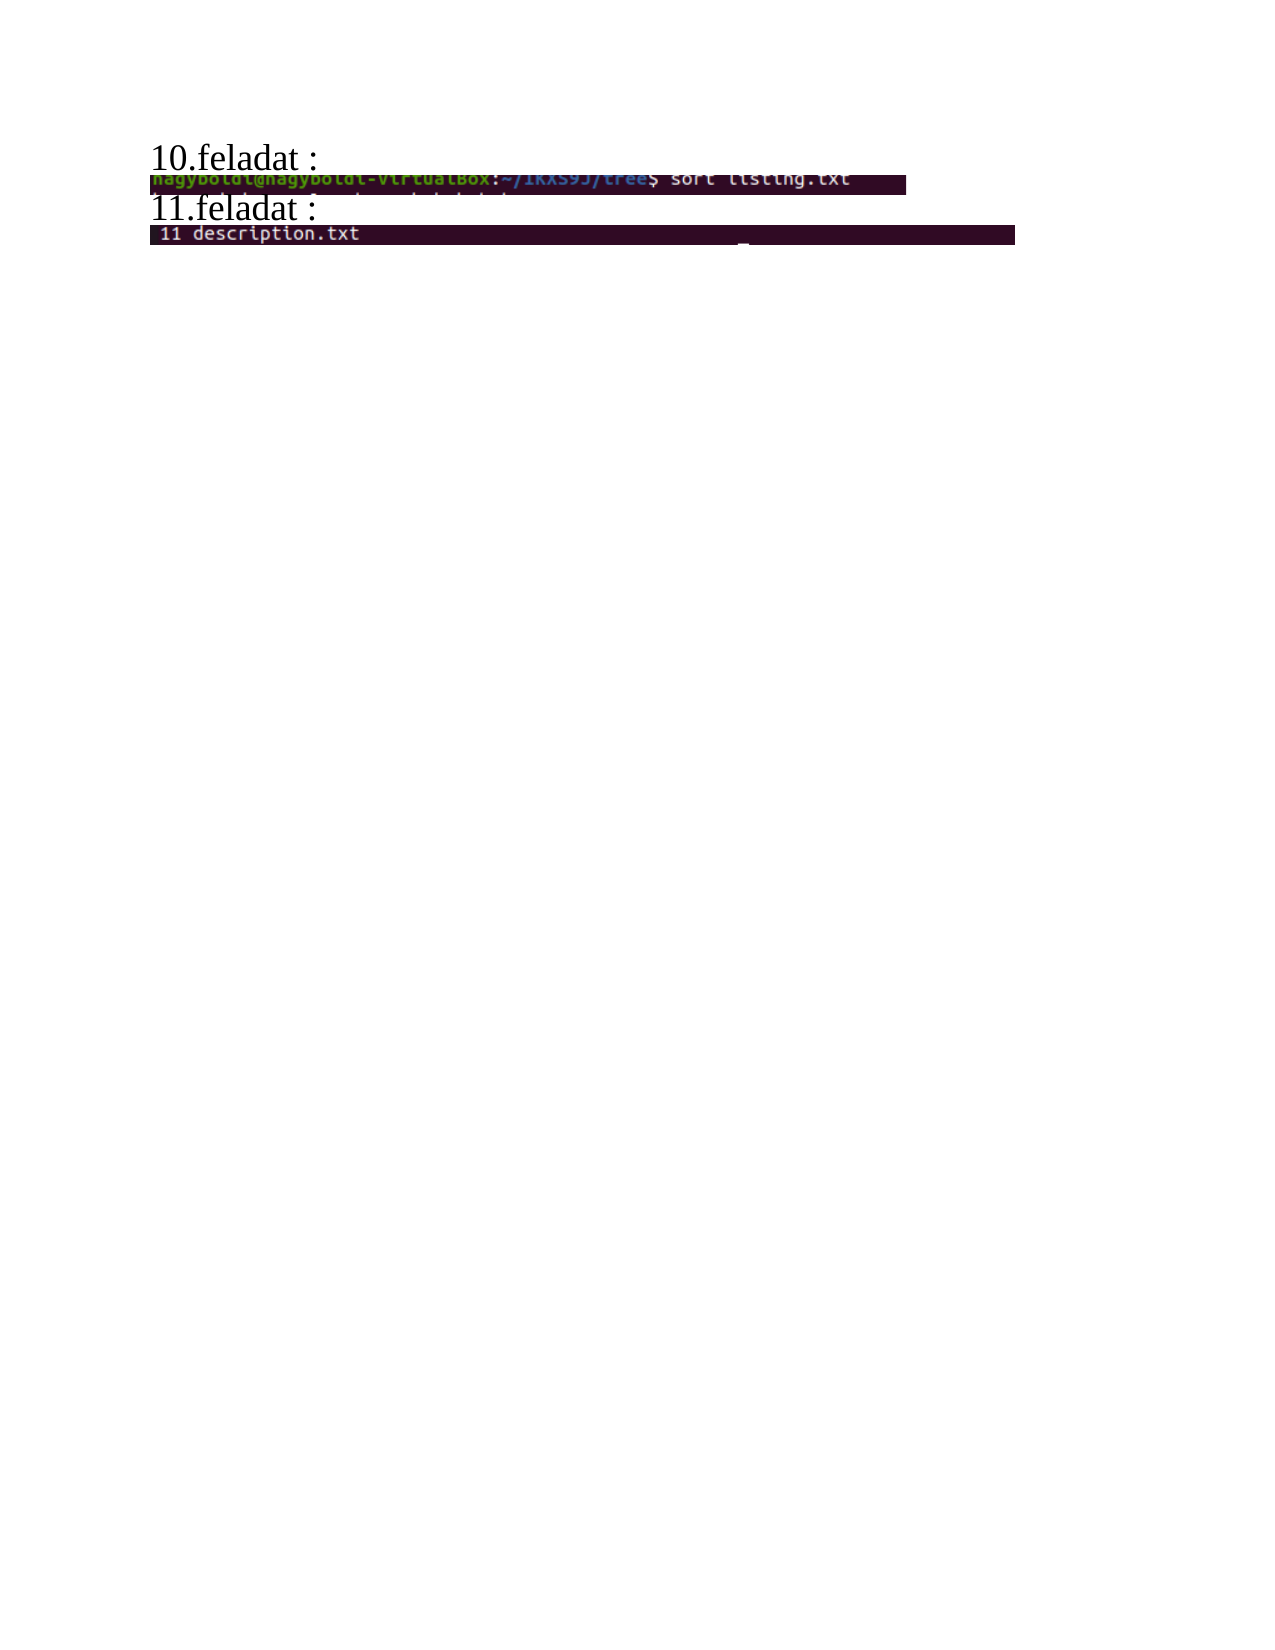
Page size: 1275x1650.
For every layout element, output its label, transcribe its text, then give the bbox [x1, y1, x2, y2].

text 11.feladat : [150, 200, 1125, 225]
text 10.feladat : [150, 150, 1125, 175]
